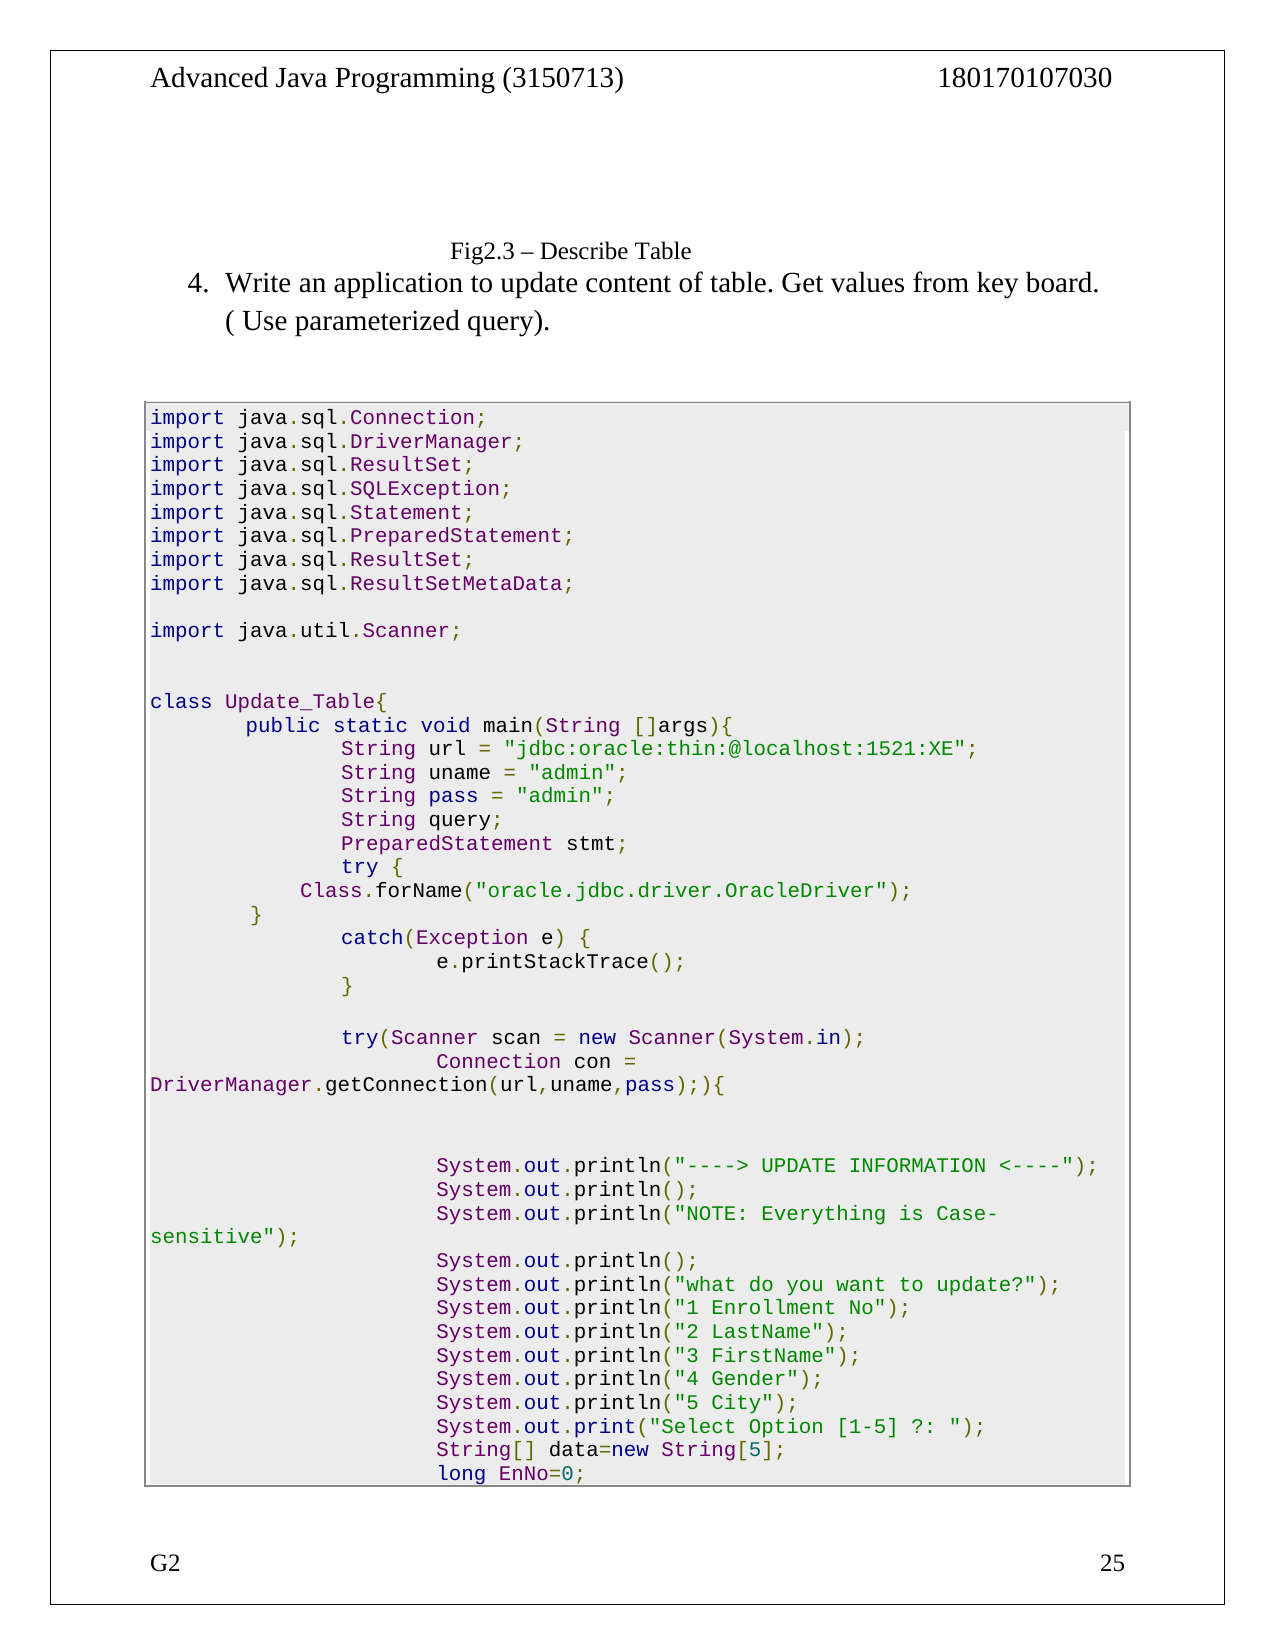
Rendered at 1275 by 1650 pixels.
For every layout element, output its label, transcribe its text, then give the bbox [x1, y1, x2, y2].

text System.out.println("3 FirstName"); [150, 1345, 1125, 1368]
text try { [150, 856, 1125, 880]
text import java.sql.ResultSetMetaData; [150, 573, 1125, 596]
text String pass = "admin"; [150, 786, 1125, 809]
text import java.sql.Connection; [146, 403, 1129, 431]
text System.out.println("4 Gender"); [150, 1368, 1125, 1392]
text String url = "jdbc:oracle:thin:@localhost:1521:XE"; [150, 738, 1125, 762]
text public static void main(String []args){ [150, 714, 1125, 738]
text } [150, 975, 1125, 998]
text System.out.println("what do you want to update?"); [150, 1274, 1125, 1297]
text PreparedStatement stmt; [150, 833, 1125, 856]
text String[] data=new String[5]; [150, 1439, 1125, 1463]
text System.out.println("5 City"); [150, 1392, 1125, 1416]
text System.out.println("----> UPDATE INFORMATION <----"); [150, 1156, 1125, 1179]
text import java.sql.DriverManager; [150, 431, 1125, 454]
text } [150, 904, 1125, 927]
text System.out.println("NOTE: Everything is Case-sensitive"); [150, 1203, 1125, 1250]
text import java.sql.ResultSet; [150, 454, 1125, 478]
text import java.util.Scanner; [150, 620, 1125, 644]
text Class.forName("oracle.jdbc.driver.OracleDriver"); [150, 880, 1125, 904]
text Connection con = DriverManager.getConnection(url,uname,pass);){ [150, 1051, 1125, 1098]
text try(Scanner scan = new Scanner(System.in); [150, 1027, 1125, 1051]
list Fig2.3 – Describe Table [225, 236, 1125, 265]
text import java.sql.Statement; [150, 502, 1125, 525]
text import java.sql.PreparedStatement; [150, 525, 1125, 549]
text System.out.println("2 LastName"); [150, 1321, 1125, 1345]
text class Update_Table{ [150, 691, 1125, 714]
text String query; [150, 809, 1125, 833]
list Write an application to update content of table. Get values from key board.( Use parameterized query). [187, 265, 1125, 337]
text long EnNo=0; [150, 1463, 1125, 1485]
text import java.sql.SQLException; [150, 478, 1125, 502]
text System.out.println("1 Enrollment No"); [150, 1297, 1125, 1321]
text e.printStackTrace(); [150, 951, 1125, 975]
text import java.sql.ResultSet; [150, 549, 1125, 573]
text catch(Exception e) { [150, 927, 1125, 951]
text System.out.println(); [150, 1179, 1125, 1203]
text String uname = "admin"; [150, 762, 1125, 786]
text System.out.print("Select Option [1-5] ?: "); [150, 1416, 1125, 1439]
text System.out.println(); [150, 1250, 1125, 1274]
